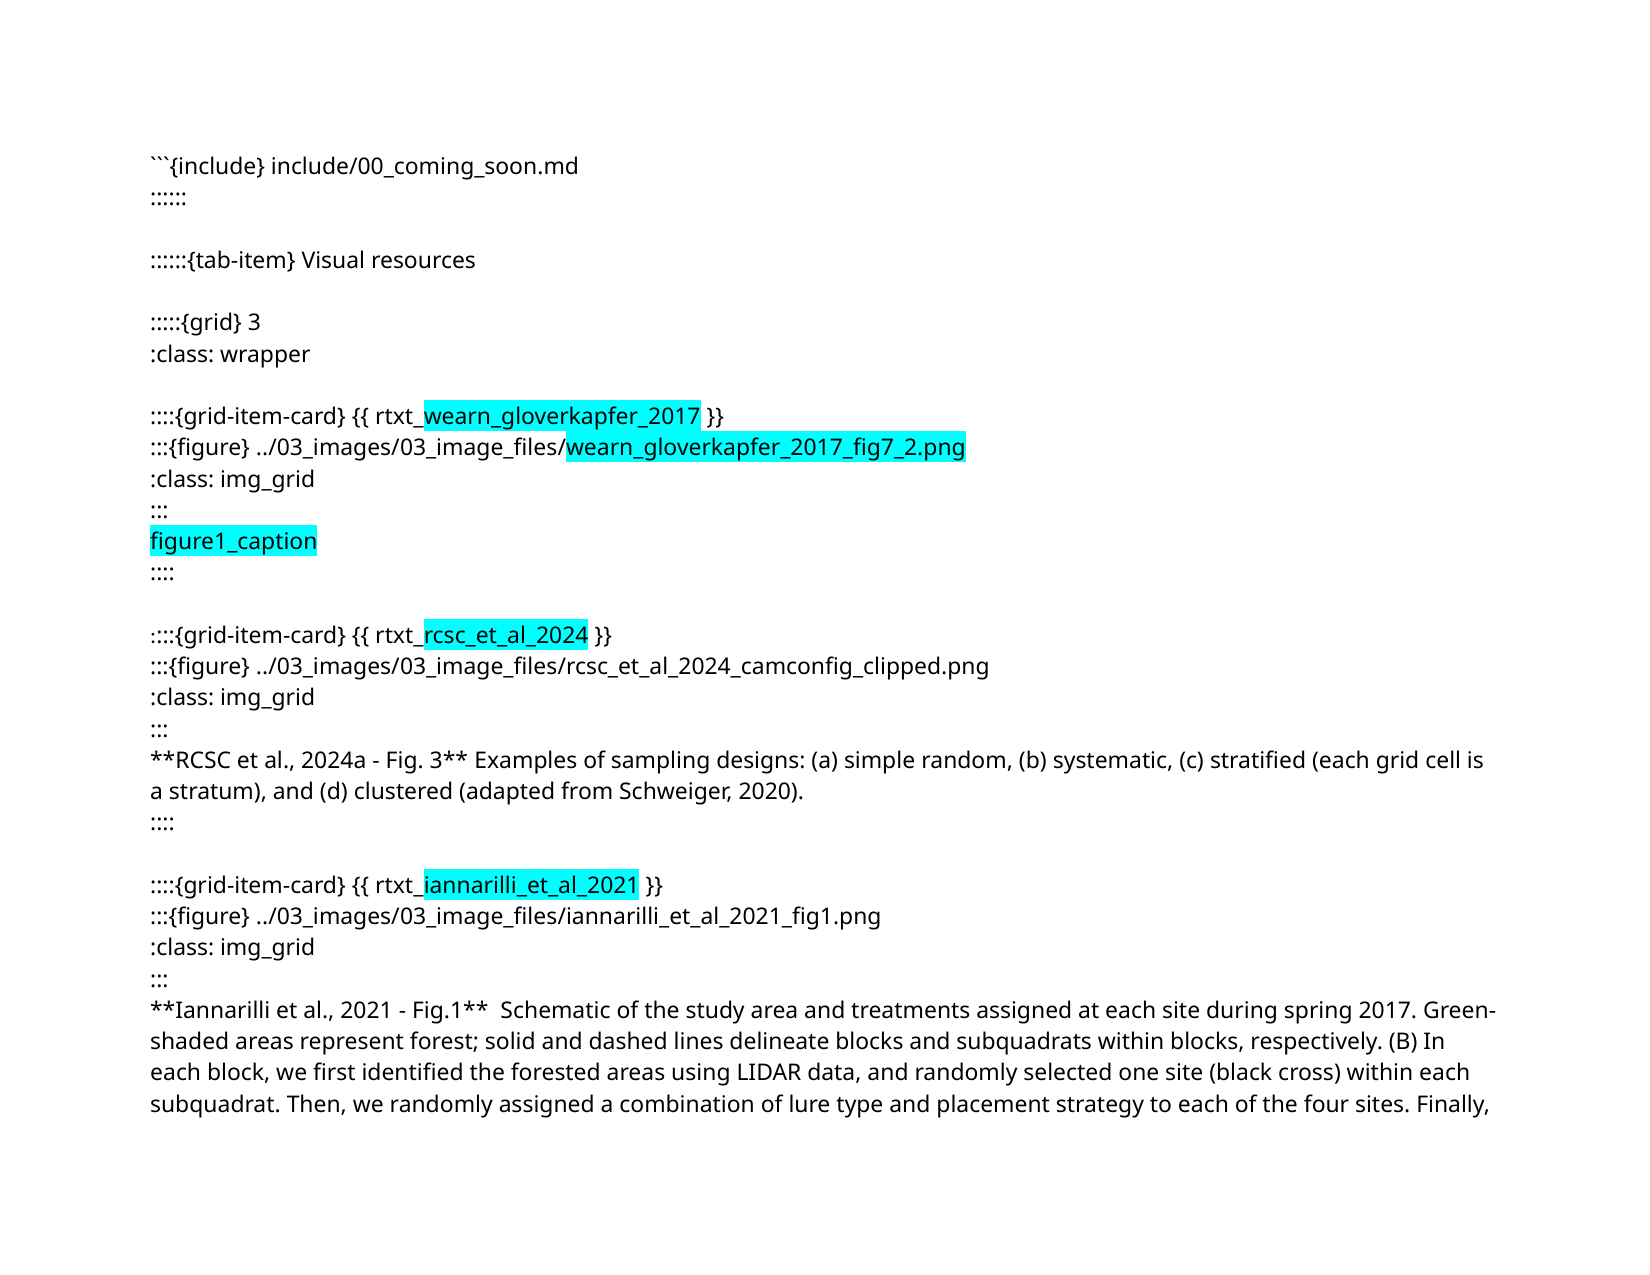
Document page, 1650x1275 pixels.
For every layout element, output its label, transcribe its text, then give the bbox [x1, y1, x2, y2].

text ``` :::::: [150, 150, 1500, 212]
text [150, 869, 1500, 1119]
text ::::{grid-item-card} {{ rtxt_wearn_gloverkapfer_2017 }} :::{figure} ../03_images/03_image_files/wearn_gloverkapfer_2017_fig7_2.png :class: img_grid ::: figure1_caption :::: [150, 400, 1500, 619]
text ::::{grid-item-card} {{ rtxt_rcsc_et_al_2024 }} :::{figure} ../03_images/03_image_files/rcsc_et_al_2024_camconfig_clipped.png :class: img_grid ::: **RCSC et al., 2024a - Fig. 3** Examples of sampling designs: (a) simple random, (b) systematic, (c) stratified (each grid cell is a stratum), and (d) clustered (adapted from Schweiger, 2020). :::: [150, 619, 1500, 869]
text ::::::{tab-item} Visual resources [150, 244, 1500, 306]
text :::::{grid} 3 :class: wrapper [150, 306, 1500, 400]
